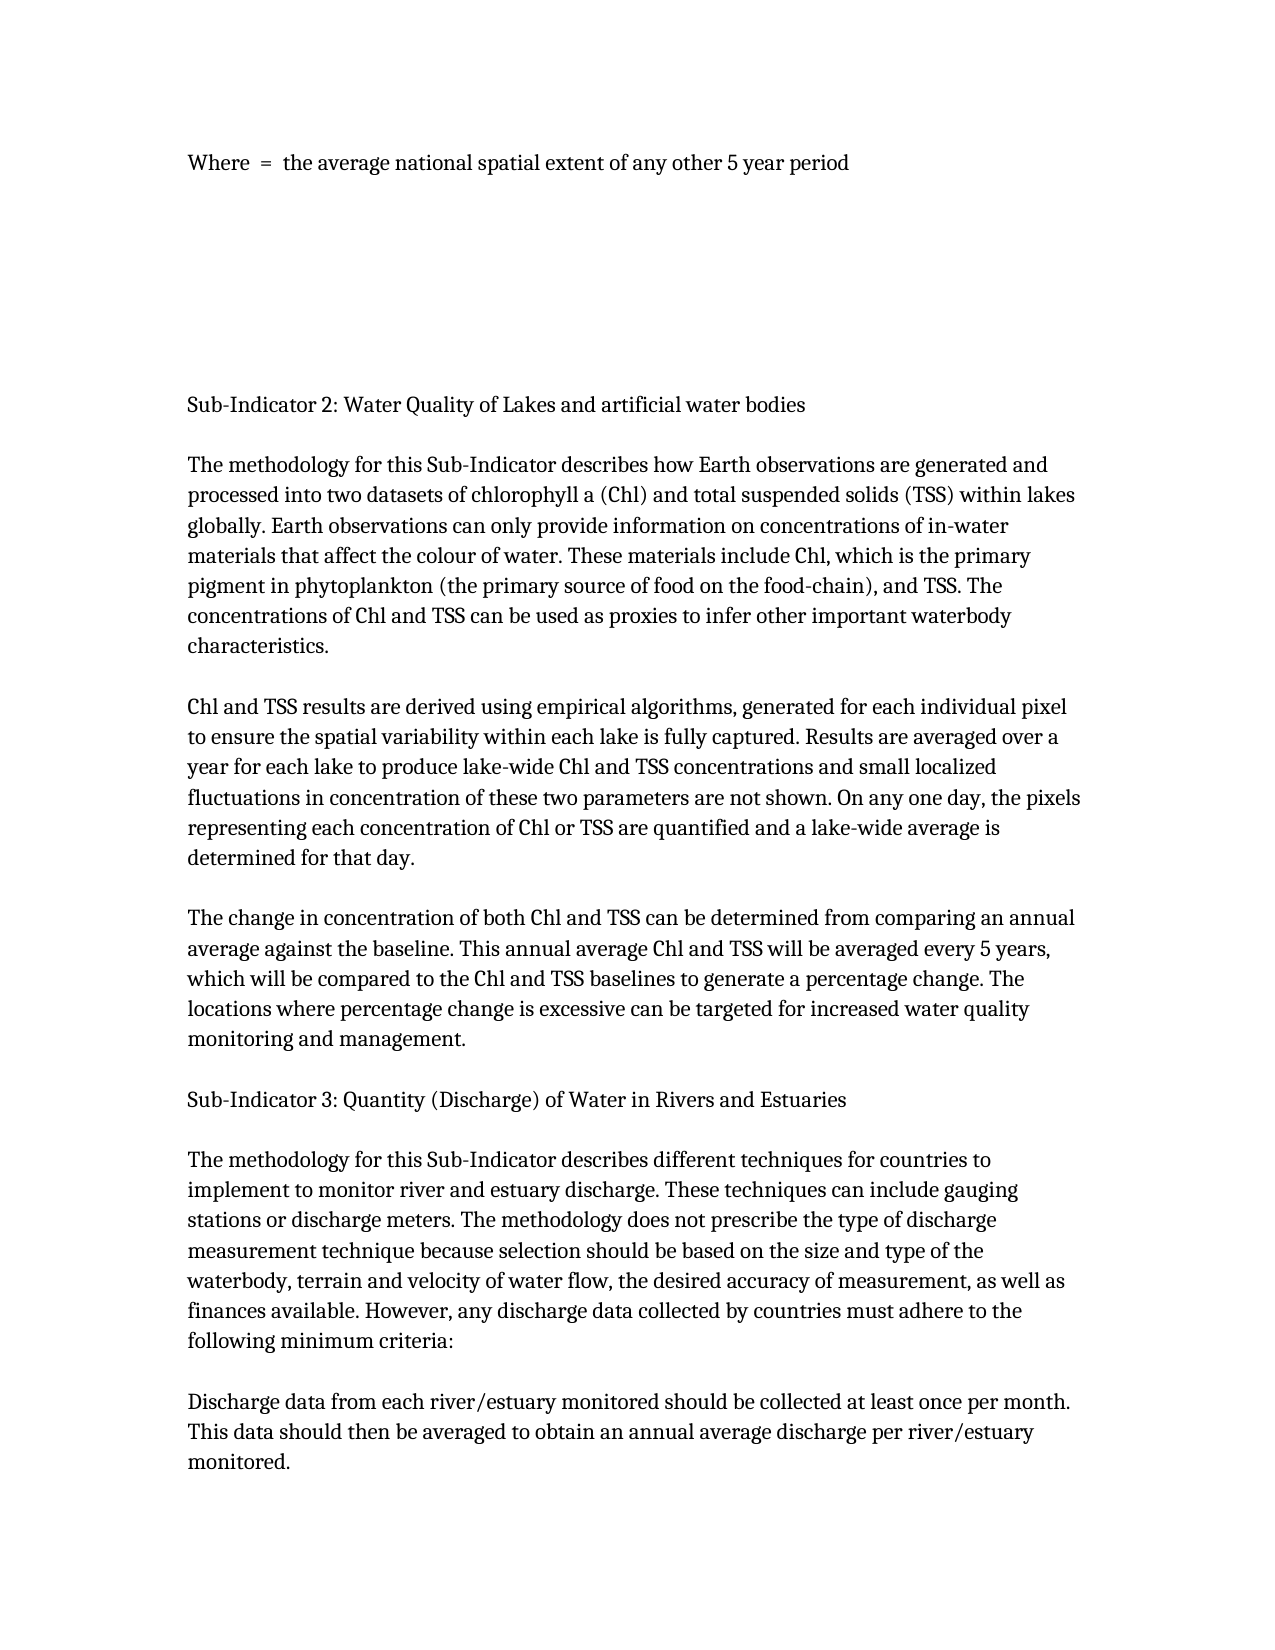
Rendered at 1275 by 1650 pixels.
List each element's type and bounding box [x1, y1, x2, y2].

text [187, 150, 1087, 1475]
